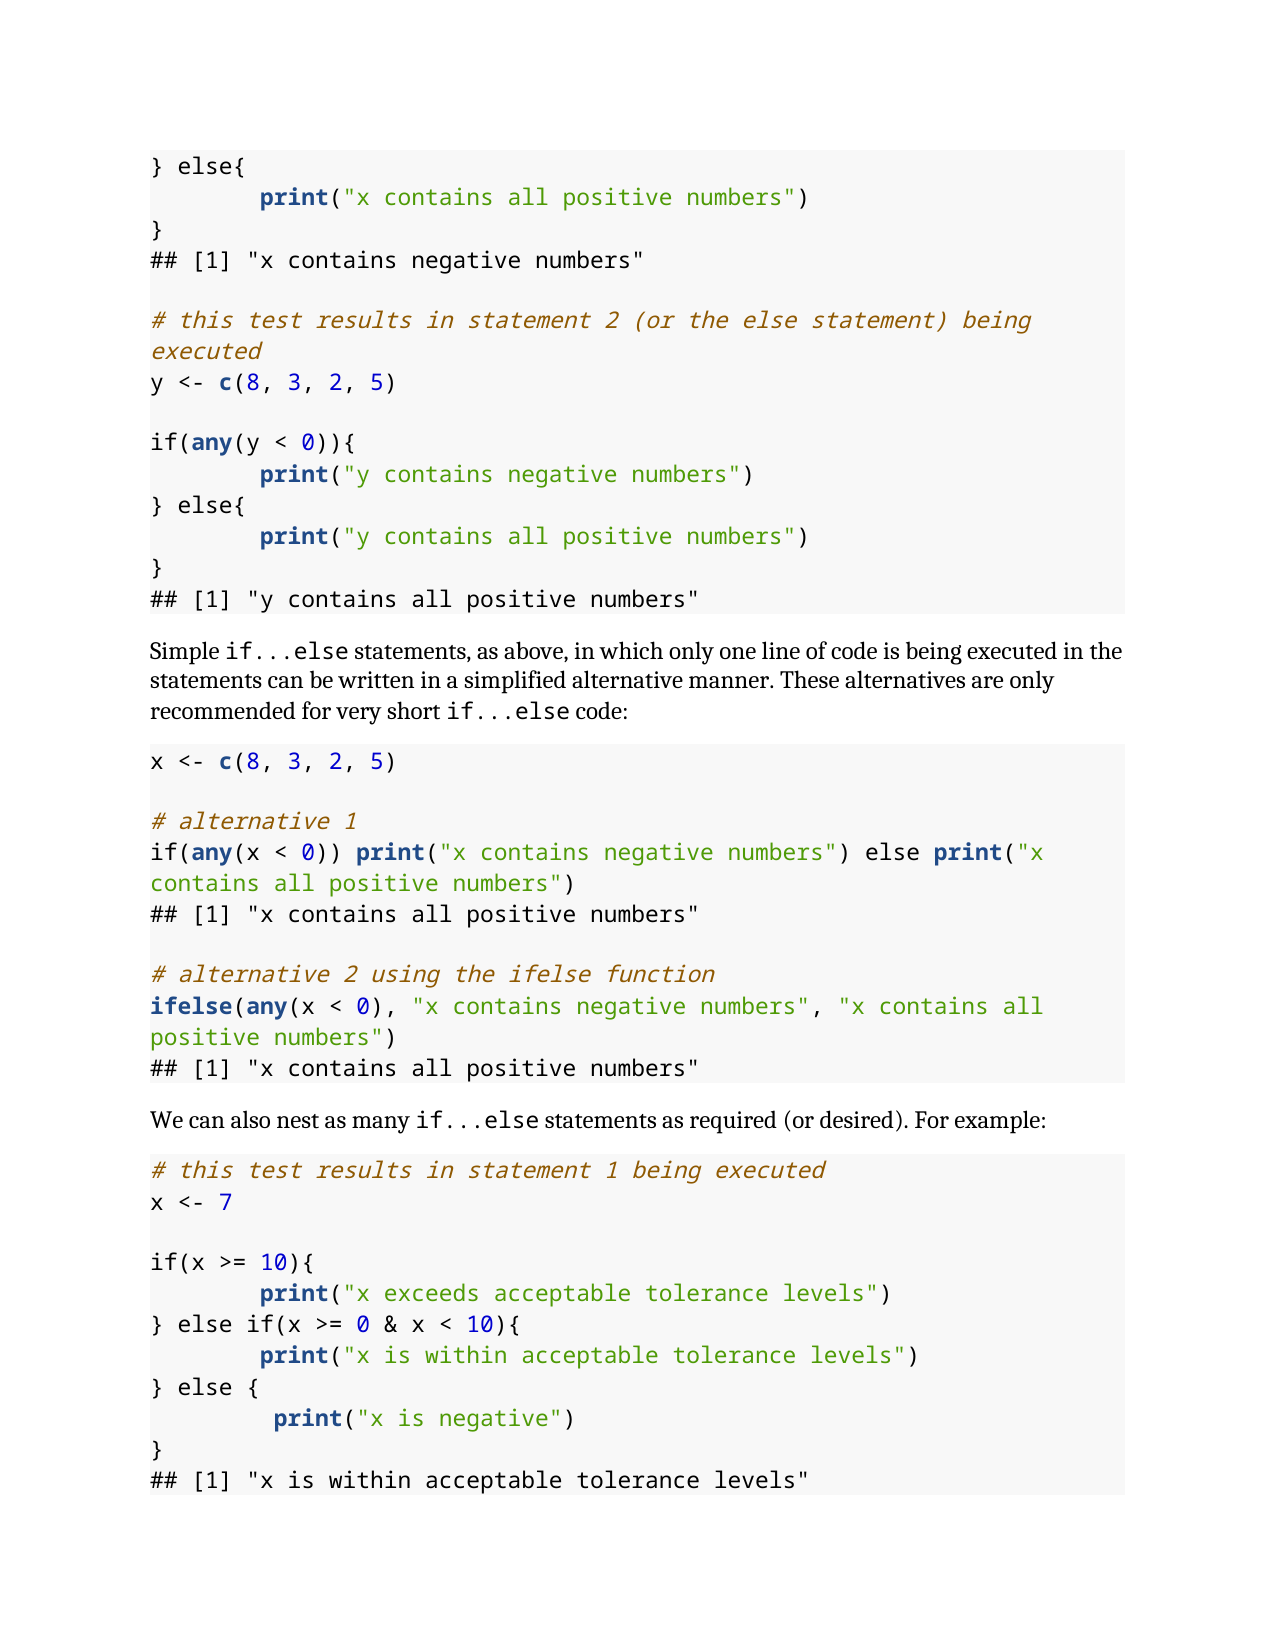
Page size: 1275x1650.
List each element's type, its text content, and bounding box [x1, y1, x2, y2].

text # this test results in statement 1 being executed x <- 7 if(x >= 10){ print("x exceeds acceptable tolerance levels") } else if(x >= 0 & x < 10){ print("x is within acceptable tolerance levels") } else { print("x is negative") } ## [1] "x is within acceptable tolerance levels" [150, 1154, 1125, 1495]
text We can also nest as many if...else statements as required (or desired). For example: [150, 1104, 1125, 1135]
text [150, 150, 1125, 614]
text x <- c(8, 3, 2, 5) # alternative 1 if(any(x < 0)) print("x contains negative numbers") else print("x contains all positive numbers") ## [1] "x contains all positive numbers" # alternative 2 using the ifelse function ifelse(any(x < 0), "x contains negative numbers", "x contains all positive numbers") ## [1] "x contains all positive numbers" [150, 744, 1125, 1083]
text Simple if...else statements, as above, in which only one line of code is being executed in the statements can be written in a simplified alternative manner. These alternatives are only recommended for very short if...else code: [150, 634, 1125, 726]
